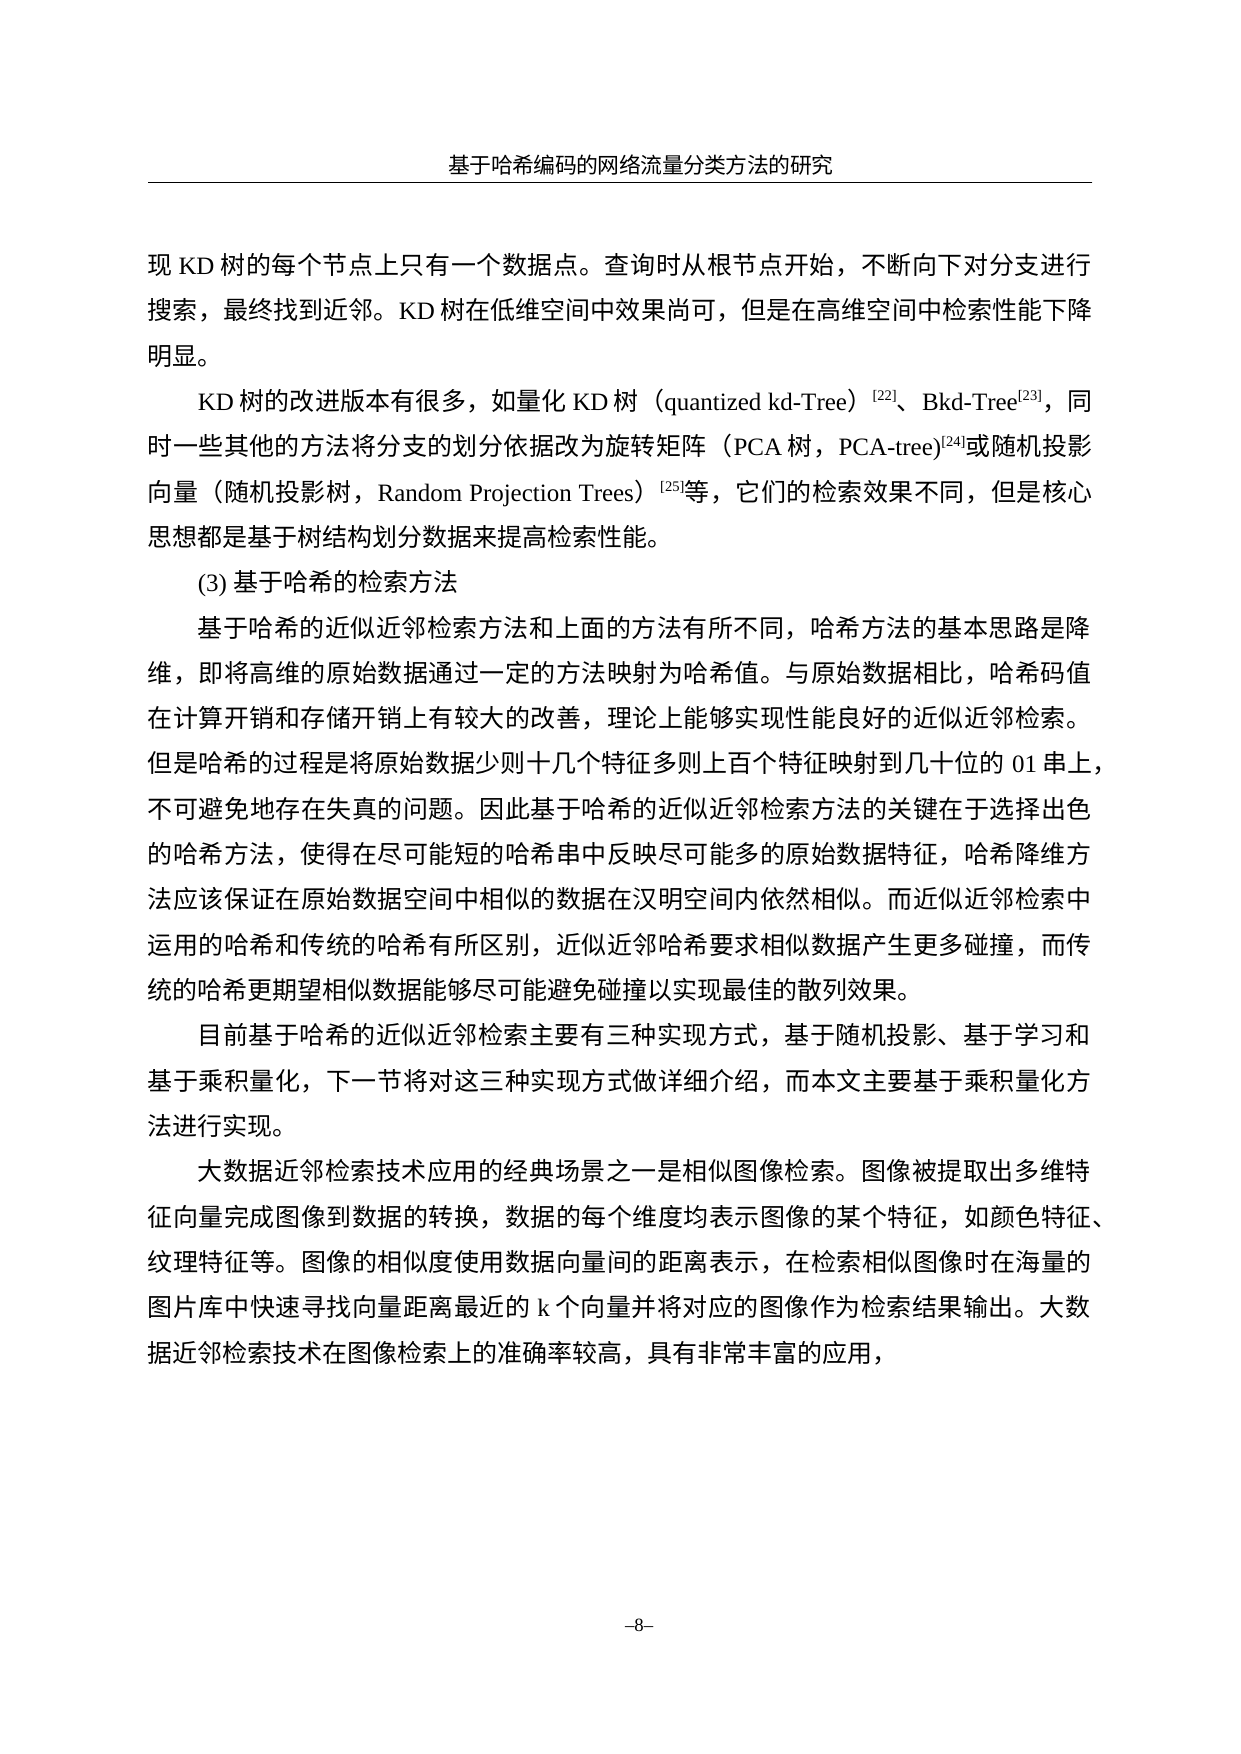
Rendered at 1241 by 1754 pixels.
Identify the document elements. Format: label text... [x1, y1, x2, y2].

text 大数据近邻检索技术应用的经典场景之一是相似图像检索。图像被提取出多维特征向量完成图像到数据的转换，数据的每个维度均表示图像的某个特征，如颜色特征、纹理特征等。图像的相似度使用数据向量间的距离表示，在检索相似图像时在海量的图片库中快速寻找向量距离最近的k个向量并将对应的图像作为检索结果输出。大数据近邻检索技术在图像检索上的准确率较高，具有非常丰富的应用， [148, 1152, 1092, 1369]
text 基于哈希的近似近邻检索方法和上面的方法有所不同，哈希方法的基本思路是降维，即将高维的原始数据通过一定的方法映射为哈希值。与原始数据相比，哈希码值在计算开销和存储开销上有较大的改善，理论上能够实现性能良好的近似近邻检索。但是哈希的过程是将原始数据少则十几个特征多则上百个特征映射到几十位的01串上，不可避免地存在失真的问题。因此基于哈希的近似近邻检索方法的关键在于选择出色的哈希方法，使得在尽可能短的哈希串中反映尽可能多的原始数据特征，哈希降维方法应该保证在原始数据空间中相似的数据在汉明空间内依然相似。而近似近邻检索中运用的哈希和传统的哈希有所区别，近似近邻哈希要求相似数据产生更多碰撞，而传统的哈希更期望相似数据能够尽可能避免碰撞以实现最佳的散列效果。 [148, 608, 1092, 1007]
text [148, 246, 1092, 372]
text (3) 基于哈希的检索方法 [148, 563, 1092, 599]
text 目前基于哈希的近似近邻检索主要有三种实现方式，基于随机投影、基于学习和基于乘积量化，下一节将对这三种实现方式做详细介绍，而本文主要基于乘积量化方法进行实现。 [148, 1016, 1092, 1143]
text KD树的改进版本有很多，如量化KD树（quantized kd-Tree）[]、Bkd-Tree[]，同时一些其他的方法将分支的划分依据改为旋转矩阵（PCA树，PCA-tree)[]或随机投影向量（随机投影树，Random Projection Trees）[]等，它们的检索效果不同，但是核心思想都是基于树结构划分数据来提高检索性能。 [148, 381, 1092, 554]
